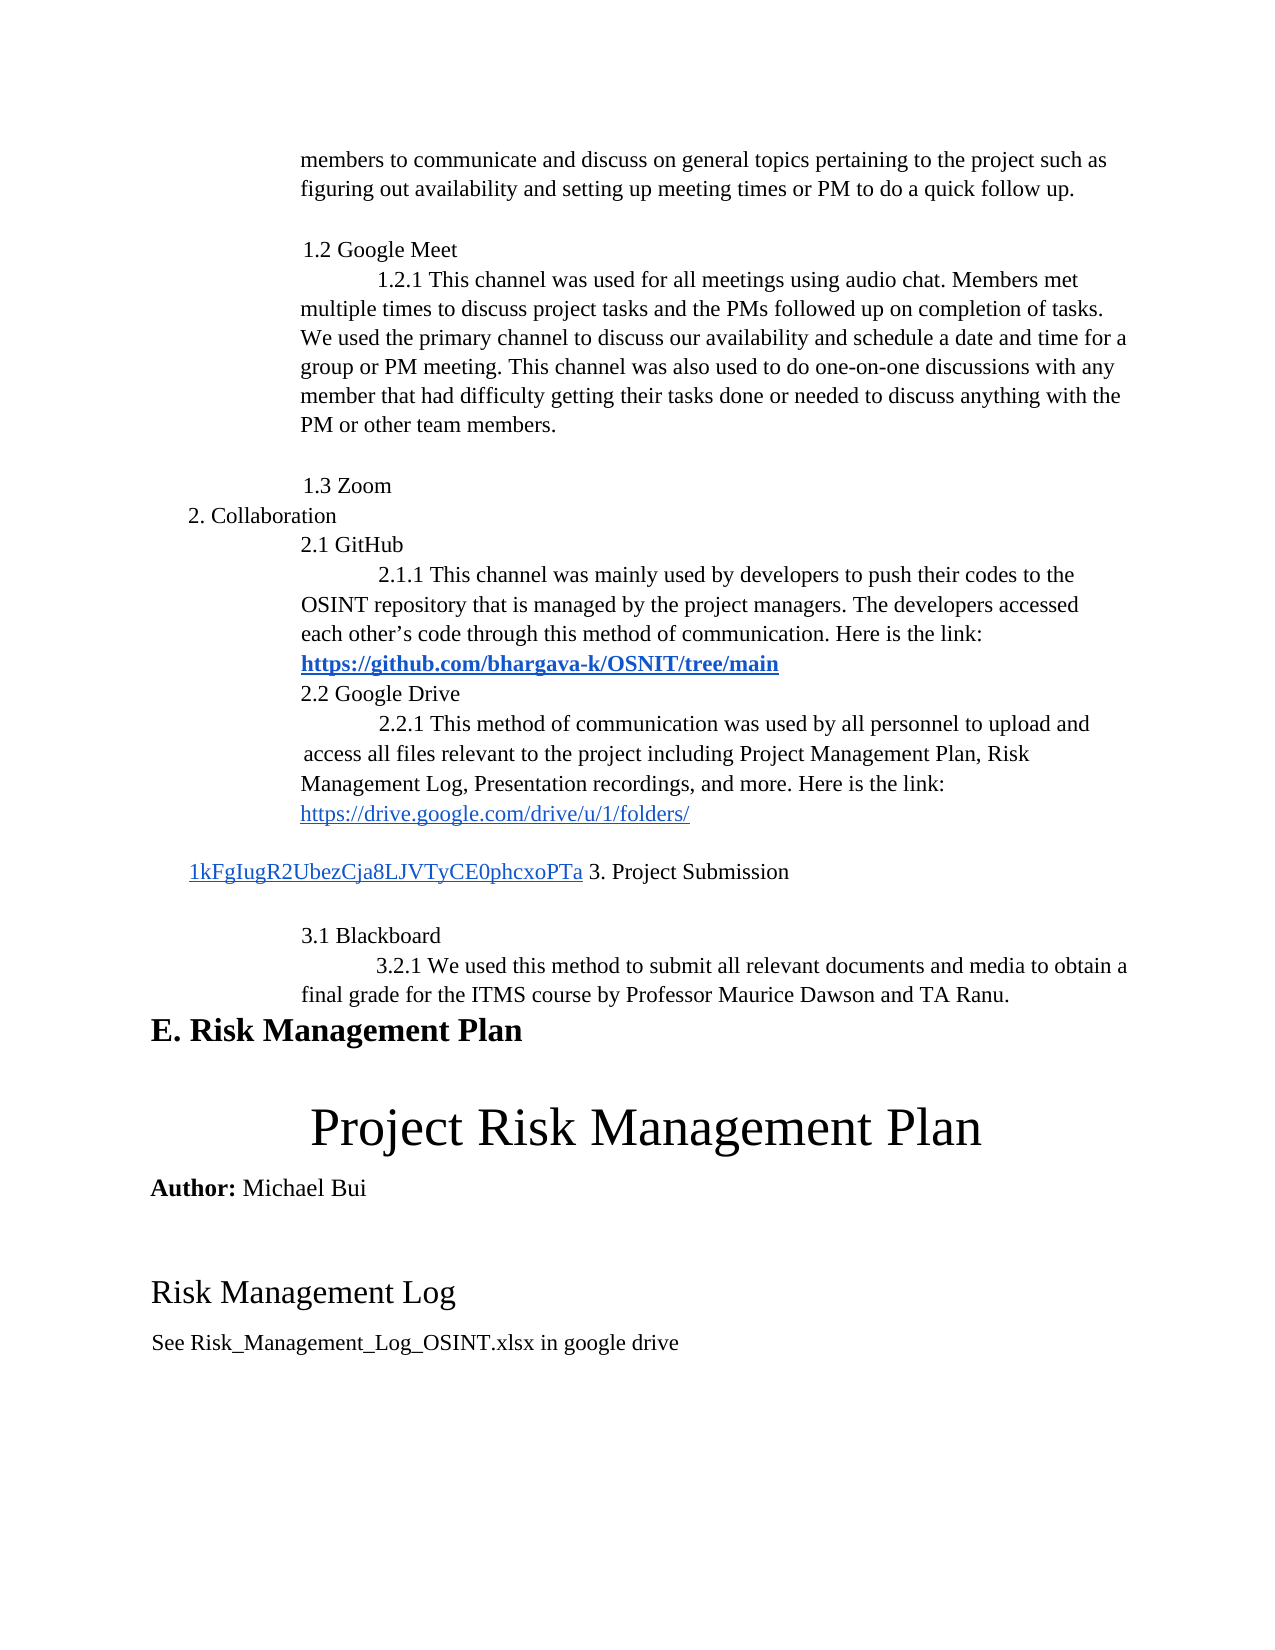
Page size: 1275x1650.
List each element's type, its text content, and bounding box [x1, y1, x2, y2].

text 2.2.1 This method of communication was used by all personnel to upload and [11, 710, 1090, 737]
text OSINT repository that is managed by the project managers. The developers accessed each other’s code through this method of communication. Here is the link: [301, 591, 1082, 647]
text https://drive.google.com/drive/u/1/folders/1kFgIugR2UbezCja8LJVTyCE0phcxoPTa 3. Project Submission [188, 800, 1084, 884]
text E. Risk Management Plan [151, 1010, 1264, 1048]
text 3.1 Blackboard [301, 922, 1264, 948]
text multiple times to discuss project tasks and the PMs followed up on completion of tasks. We used the primary channel to discuss our availability and schedule a date and time for a group or PM meeting. This channel was also used to do one-on-one discussions with any member that had difficulty getting their tasks done or needed to discuss anything with the PM or other team members. [300, 296, 1128, 438]
text 2. Collaboration [188, 502, 1264, 528]
text 1.2.1 This channel was used for all meetings using audio chat. Members met [11, 266, 1079, 292]
text 2.2 Google Drive [300, 680, 1264, 707]
text access all files relevant to the project including Project Management Plan, Risk [11, 740, 1030, 766]
text Management Log, Presentation recordings, and more. Here is the link: [300, 770, 1264, 796]
text 1.3 Zoom [303, 472, 1264, 498]
text https://github.com/bhargava-k/OSNIT/tree/main [301, 650, 1264, 677]
text 2.1 GitHub [300, 532, 1264, 558]
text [300, 146, 1110, 202]
text 3.2.1 We used this method to submit all relevant documents and media to obtain a final grade for the ITMS course by Professor Maurice Dawson and TA Ranu. [301, 952, 1128, 1007]
text Author: Michael Bui [150, 1173, 1264, 1202]
text Project Risk Management Plan [11, 1095, 983, 1157]
text 2.1.1 This channel was mainly used by developers to push their codes to the [11, 561, 1075, 588]
text Risk Management Log [151, 1273, 1264, 1311]
text See Risk_Management_Log_OSINT.xlsx in google drive [151, 1329, 1264, 1356]
text 1.2 Google Meet [303, 236, 1264, 262]
